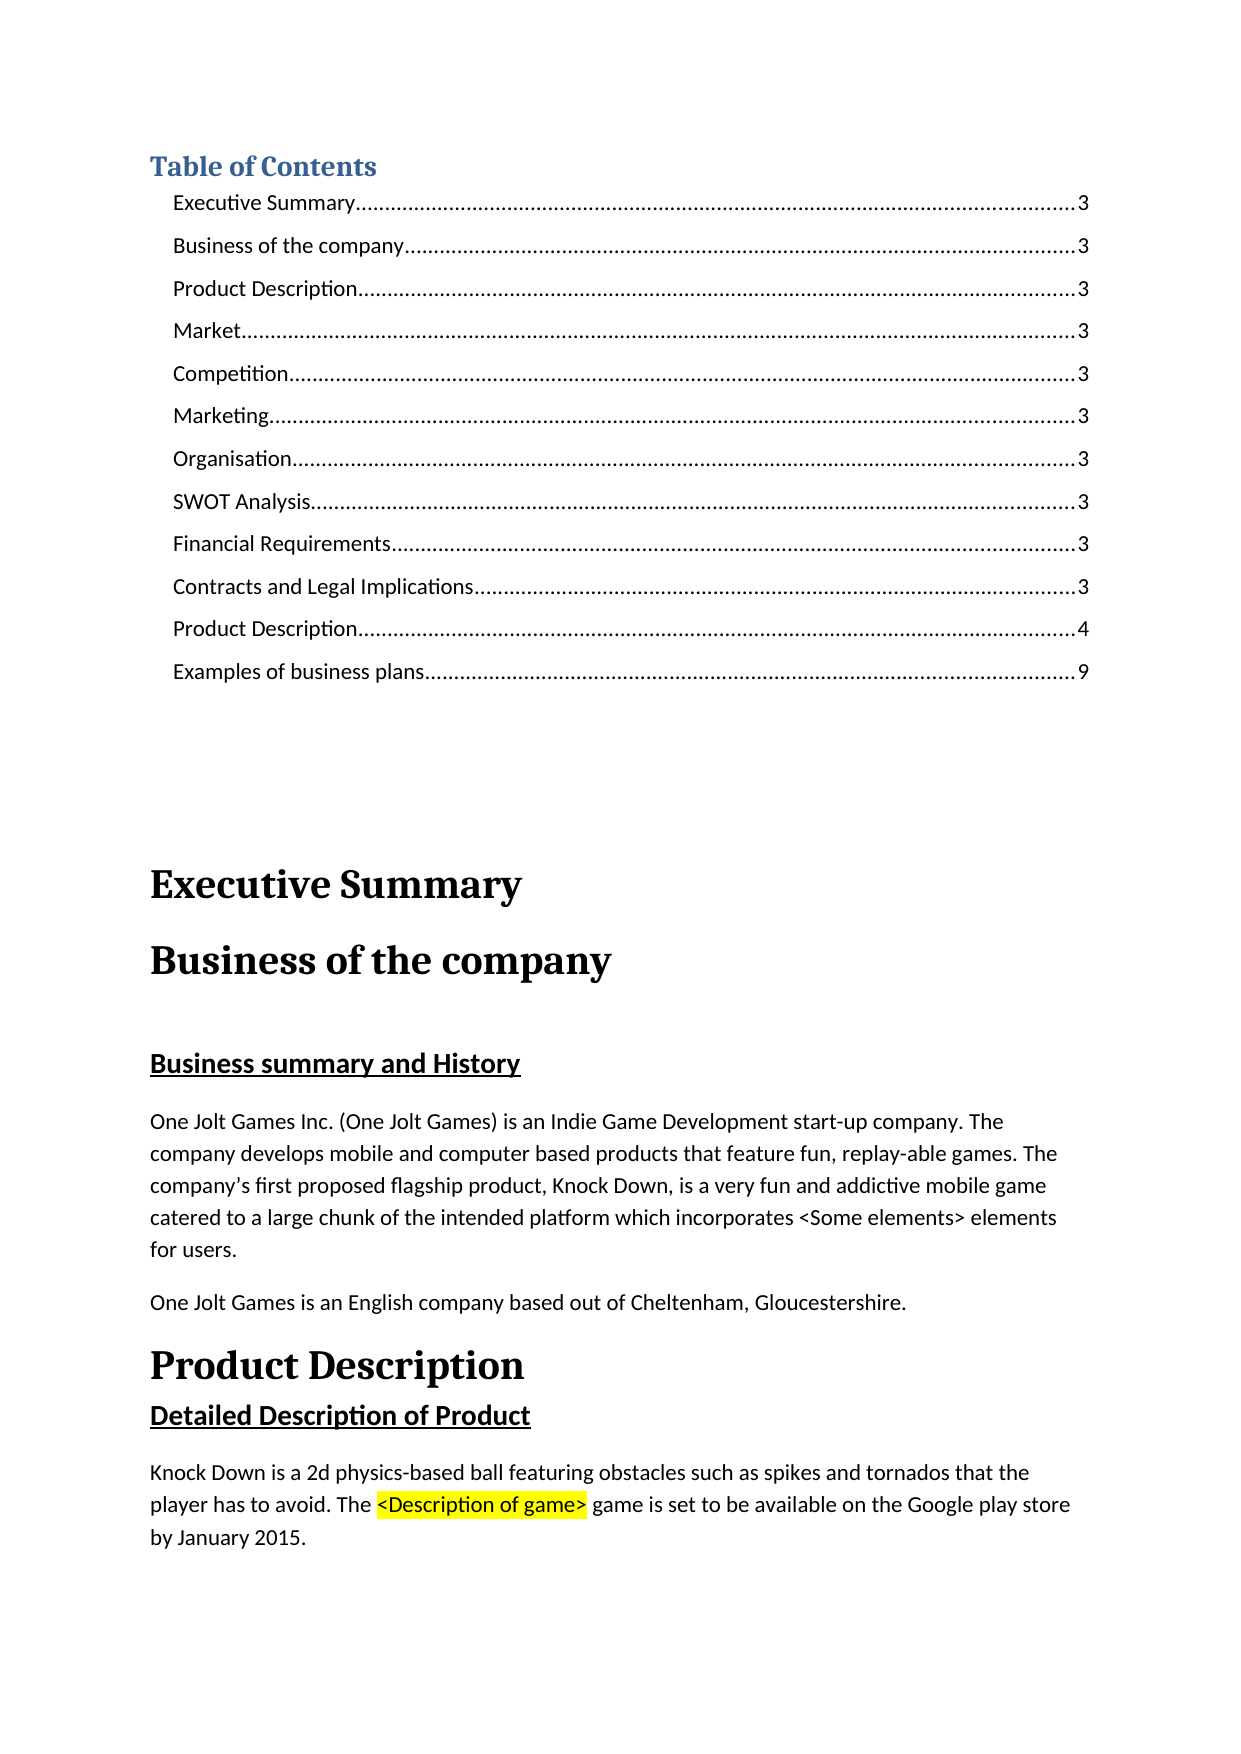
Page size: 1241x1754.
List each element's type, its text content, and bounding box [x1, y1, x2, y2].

subtitle Product Description [150, 1342, 1090, 1389]
text One Jolt Games is an English company based out of Cheltenham, Gloucestershire. [150, 1288, 1090, 1317]
text Business summary and History [150, 1045, 1090, 1081]
subtitle Business of the company [150, 937, 1090, 985]
text Knock Down is a 2d physics-based ball featuring obstacles such as spikes and tornados that the player has to avoid. The <Description of game> game is set to be available on the Google play store by January 2015. [150, 1458, 1090, 1551]
text Detailed Description of Product [150, 1397, 1090, 1432]
text One Jolt Games Inc. (One Jolt Games) is an Indie Game Development start-up company. The company develops mobile and computer based products that feature fun, replay-able games. The company’s first proposed flagship product, Knock Down, is a very fun and addictive mobile game catered to a large chunk of the intended platform which incorporates <Some elements> elements for users. [150, 1107, 1090, 1263]
subtitle Executive Summary [150, 861, 1090, 909]
